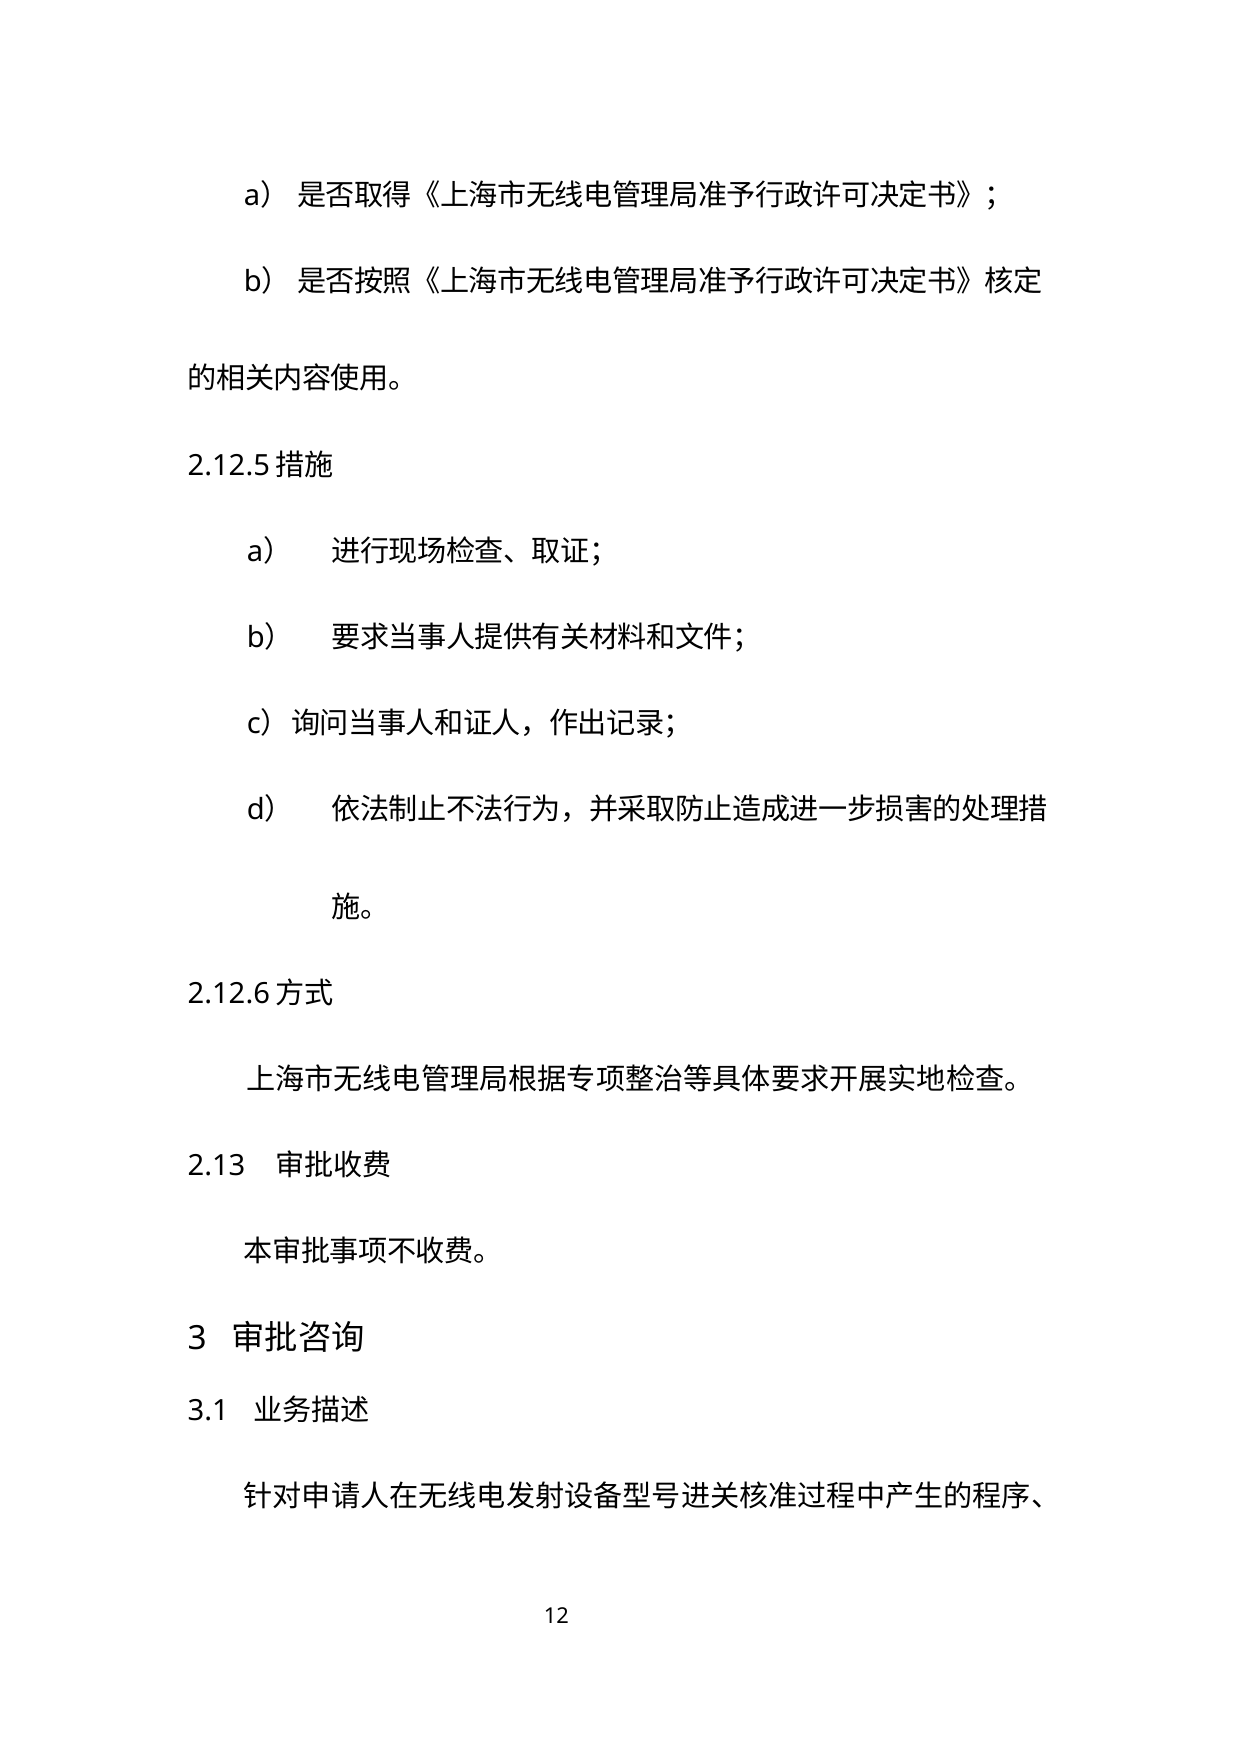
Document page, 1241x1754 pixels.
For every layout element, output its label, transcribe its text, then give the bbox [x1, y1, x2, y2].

text 上海市无线电管理局根据专项整治等具体要求开展实地检查。 [187, 1044, 1053, 1109]
list 要求当事人提供有关材料和文件； [247, 602, 1053, 667]
list 询问当事人和证人，作出记录； [247, 688, 1053, 753]
list 是否取得《上海市无线电管理局准予行政许可决定书》； [187, 160, 1053, 225]
list 措施 [187, 430, 1053, 495]
text 本审批事项不收费。 [187, 1216, 1053, 1281]
list 业务描述 [187, 1375, 1053, 1440]
list 审批收费 [187, 1130, 1053, 1195]
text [187, 1461, 1053, 1526]
list 是否按照《上海市无线电管理局准予行政许可决定书》核定的相关内容使用。 [187, 246, 1053, 409]
list 审批咨询 [187, 1303, 1053, 1368]
list 进行现场检查、取证； [247, 516, 1053, 581]
list 方式 [187, 958, 1053, 1023]
list 依法制止不法行为，并采取防止造成进一步损害的处理措施。 [247, 774, 1053, 937]
